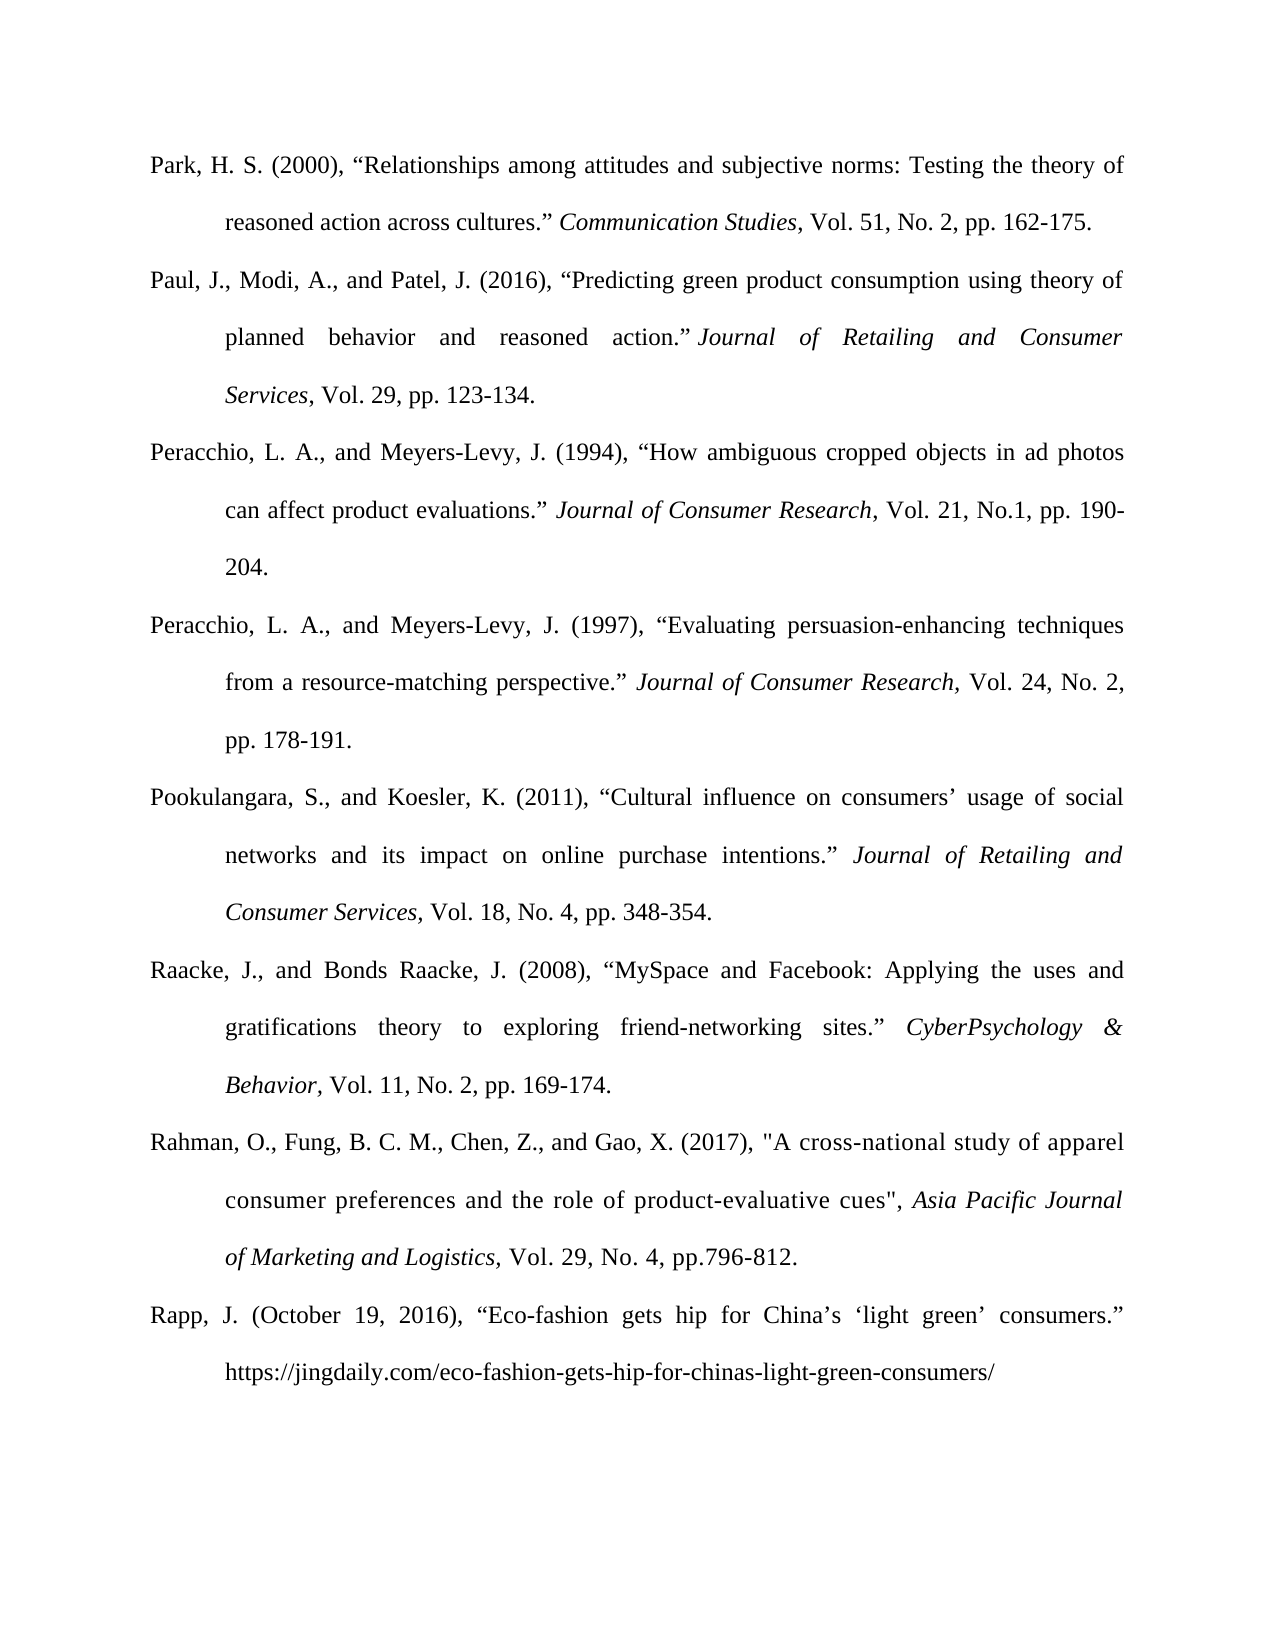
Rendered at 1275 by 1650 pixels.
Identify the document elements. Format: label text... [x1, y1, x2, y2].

text Rapp, J. (October 19, 2016), “Eco-fashion gets hip for China’s ‘light green’ consumers.” https://jingdaily.com/eco-fashion-gets-hip-for-chinas-light-green-consumers/ [150, 1329, 1125, 1386]
text Peracchio, L. A., and Meyers-Levy, J. (1994), “How ambiguous cropped objects in ad photos can affect product evaluations.” Journal of Consumer Research, Vol. 21, No.1, pp. 190-204. [150, 466, 1125, 581]
text Park, H. S. (2000), “Relationships among attitudes and subjective norms: Testing the theory of reasoned action across cultures.” Communication Studies, Vol. 51, No. 2, pp. 162-175. [150, 179, 1125, 236]
text Raacke, J., and Bonds Raacke, J. (2008), “MySpace and Facebook: Applying the uses and gratifications theory to exploring friend-networking sites.” CyberPsychology & Behavior, Vol. 11, No. 2, pp. 169-174. [150, 955, 1125, 1099]
text Rahman, O., Fung, B. C. M., Chen, Z., and Gao, X. (2017), "A cross-national study of apparel consumer preferences and the role of product-evaluative cues", Asia Pacific Journal of Marketing and Logistics, Vol. 29, No. 4, pp.796-812. [150, 1127, 1125, 1271]
text Peracchio, L. A., and Meyers-Levy, J. (1997), “Evaluating persuasion-enhancing techniques from a resource-matching perspective.” Journal of Consumer Research, Vol. 24, No. 2, pp. 178-191. [150, 639, 1125, 754]
text Paul, J., Modi, A., and Patel, J. (2016), “Predicting green product consumption using theory of planned behavior and reasoned action.” Journal of Retailing and Consumer Services, Vol. 29, pp. 123-134. [150, 294, 1125, 409]
text Pookulangara, S., and Koesler, K. (2011), “Cultural influence on consumers’ usage of social networks and its impact on online purchase intentions.” Journal of Retailing and Consumer Services, Vol. 18, No. 4, pp. 348-354. [150, 782, 1125, 926]
